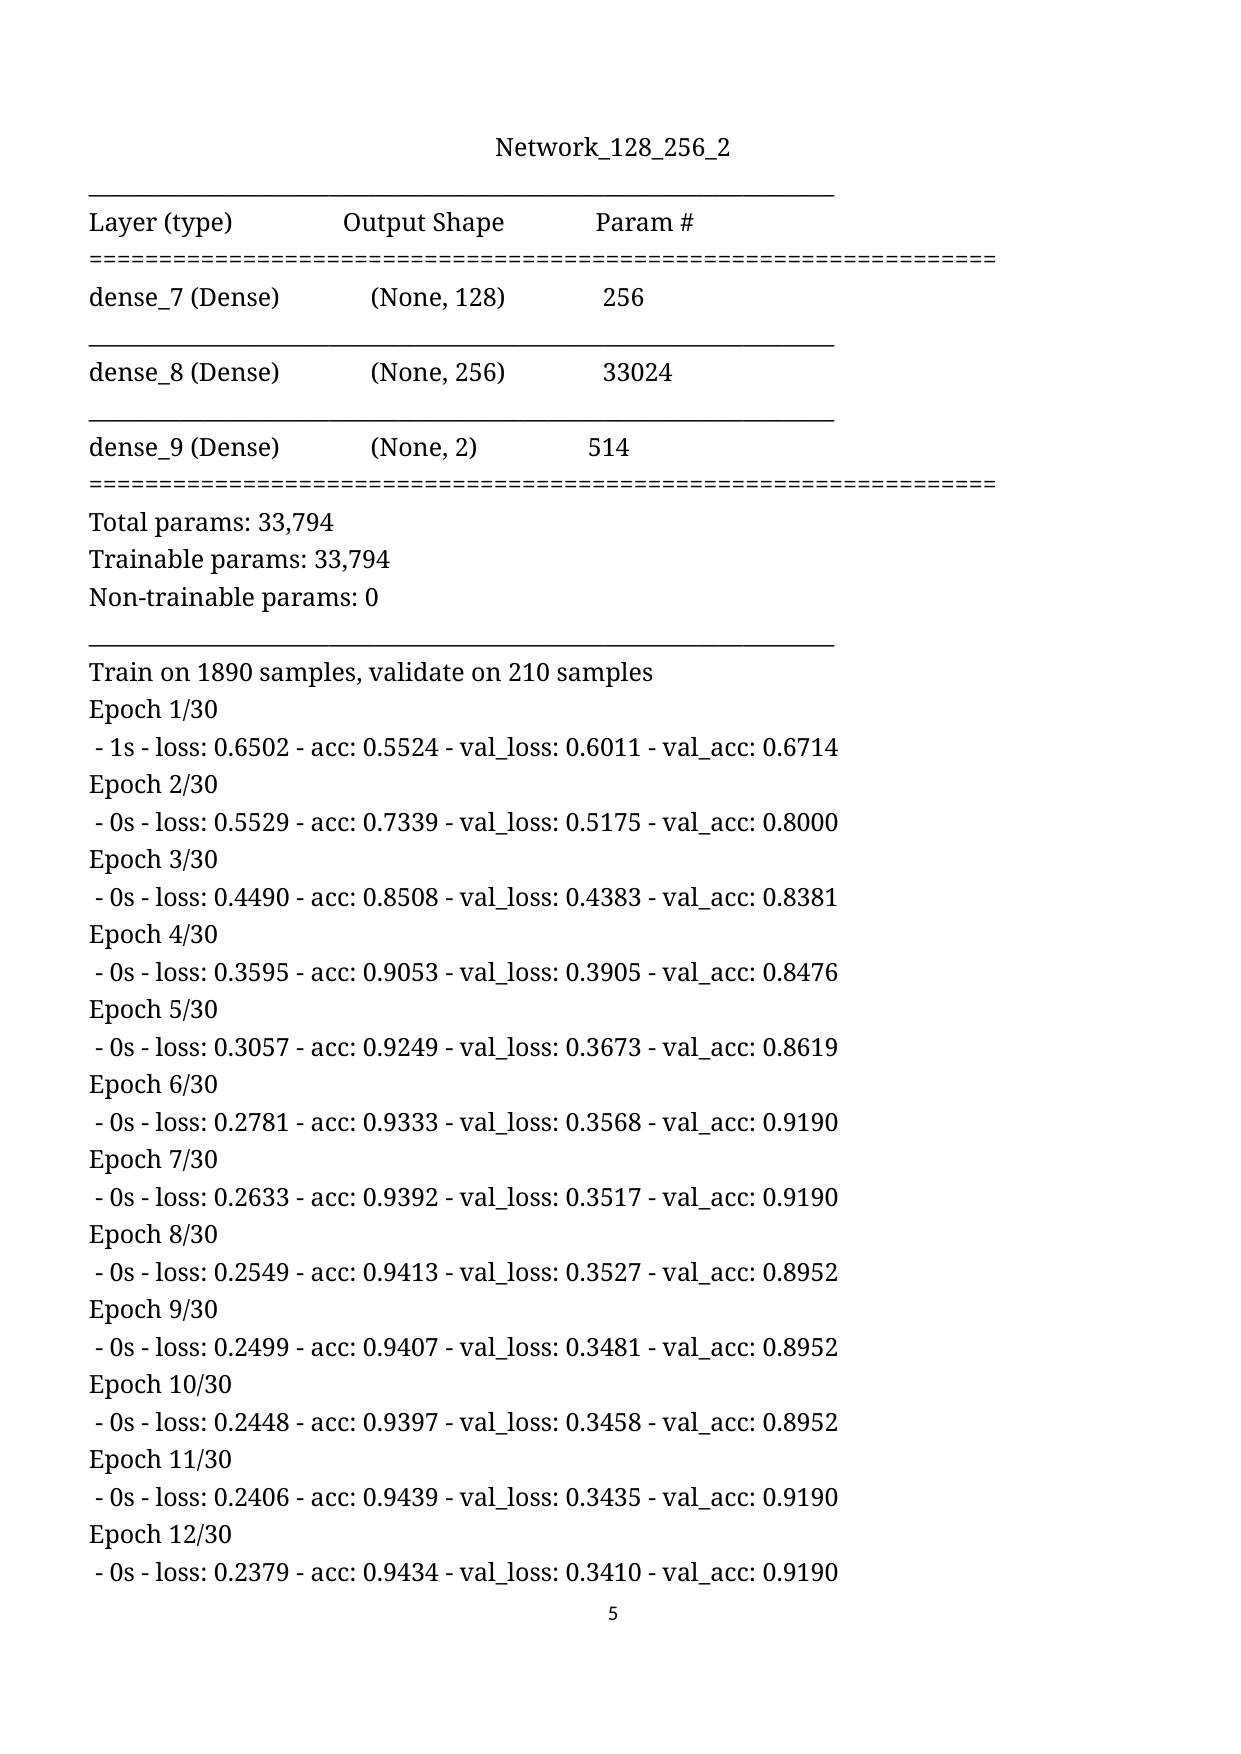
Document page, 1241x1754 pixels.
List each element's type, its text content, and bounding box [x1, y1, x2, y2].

text - 0s - loss: 0.5529 - acc: 0.7339 - val_loss: 0.5175 - val_acc: 0.8000 [89, 803, 1137, 840]
text Epoch 7/30 [89, 1140, 1137, 1178]
text - 0s - loss: 0.2633 - acc: 0.9392 - val_loss: 0.3517 - val_acc: 0.9190 [89, 1178, 1137, 1215]
text Train on 1890 samples, validate on 210 samples [89, 653, 1137, 690]
text - 0s - loss: 0.2499 - acc: 0.9407 - val_loss: 0.3481 - val_acc: 0.8952 [89, 1328, 1137, 1365]
text _________________________________________________________________ [89, 315, 1137, 353]
text Non-trainable params: 0 [89, 578, 1137, 615]
text Epoch 10/30 [89, 1365, 1137, 1403]
text - 0s - loss: 0.4490 - acc: 0.8508 - val_loss: 0.4383 - val_acc: 0.8381 [89, 878, 1137, 915]
text dense_8 (Dense) (None, 256) 33024 [89, 353, 1137, 390]
text Epoch 5/30 [89, 990, 1137, 1028]
text Epoch 8/30 [89, 1215, 1137, 1253]
text _________________________________________________________________ [89, 615, 1137, 653]
text dense_9 (Dense) (None, 2) 514 [89, 428, 1137, 465]
text dense_7 (Dense) (None, 128) 256 [89, 278, 1137, 315]
text Epoch 2/30 [89, 765, 1137, 803]
text - 0s - loss: 0.3057 - acc: 0.9249 - val_loss: 0.3673 - val_acc: 0.8619 [89, 1028, 1137, 1065]
text _________________________________________________________________ [89, 165, 1137, 203]
text Epoch 1/30 [89, 690, 1137, 728]
text - 0s - loss: 0.2549 - acc: 0.9413 - val_loss: 0.3527 - val_acc: 0.8952 [89, 1253, 1137, 1290]
text - 0s - loss: 0.2406 - acc: 0.9439 - val_loss: 0.3435 - val_acc: 0.9190 [89, 1478, 1137, 1515]
text Total params: 33,794 [89, 503, 1137, 540]
text _________________________________________________________________ [89, 390, 1137, 428]
text Epoch 3/30 [89, 840, 1137, 878]
text Layer (type) Output Shape Param # [89, 203, 1137, 240]
text - 0s - loss: 0.2448 - acc: 0.9397 - val_loss: 0.3458 - val_acc: 0.8952 [89, 1403, 1137, 1440]
text Epoch 11/30 [89, 1440, 1137, 1478]
text Epoch 6/30 [89, 1065, 1137, 1103]
text - 0s - loss: 0.2781 - acc: 0.9333 - val_loss: 0.3568 - val_acc: 0.9190 [89, 1103, 1137, 1140]
text - 1s - loss: 0.6502 - acc: 0.5524 - val_loss: 0.6011 - val_acc: 0.6714 [89, 728, 1137, 765]
text Network_128_256_2 [89, 128, 1137, 165]
text Epoch 4/30 [89, 915, 1137, 953]
text - 0s - loss: 0.3595 - acc: 0.9053 - val_loss: 0.3905 - val_acc: 0.8476 [89, 953, 1137, 990]
text Epoch 9/30 [89, 1290, 1137, 1328]
text ================================================================= [89, 240, 1137, 278]
text - 0s - loss: 0.2379 - acc: 0.9434 - val_loss: 0.3410 - val_acc: 0.9190 [89, 1553, 1137, 1590]
text Trainable params: 33,794 [89, 540, 1137, 578]
text ================================================================= [89, 465, 1137, 503]
text Epoch 12/30 [89, 1515, 1137, 1553]
